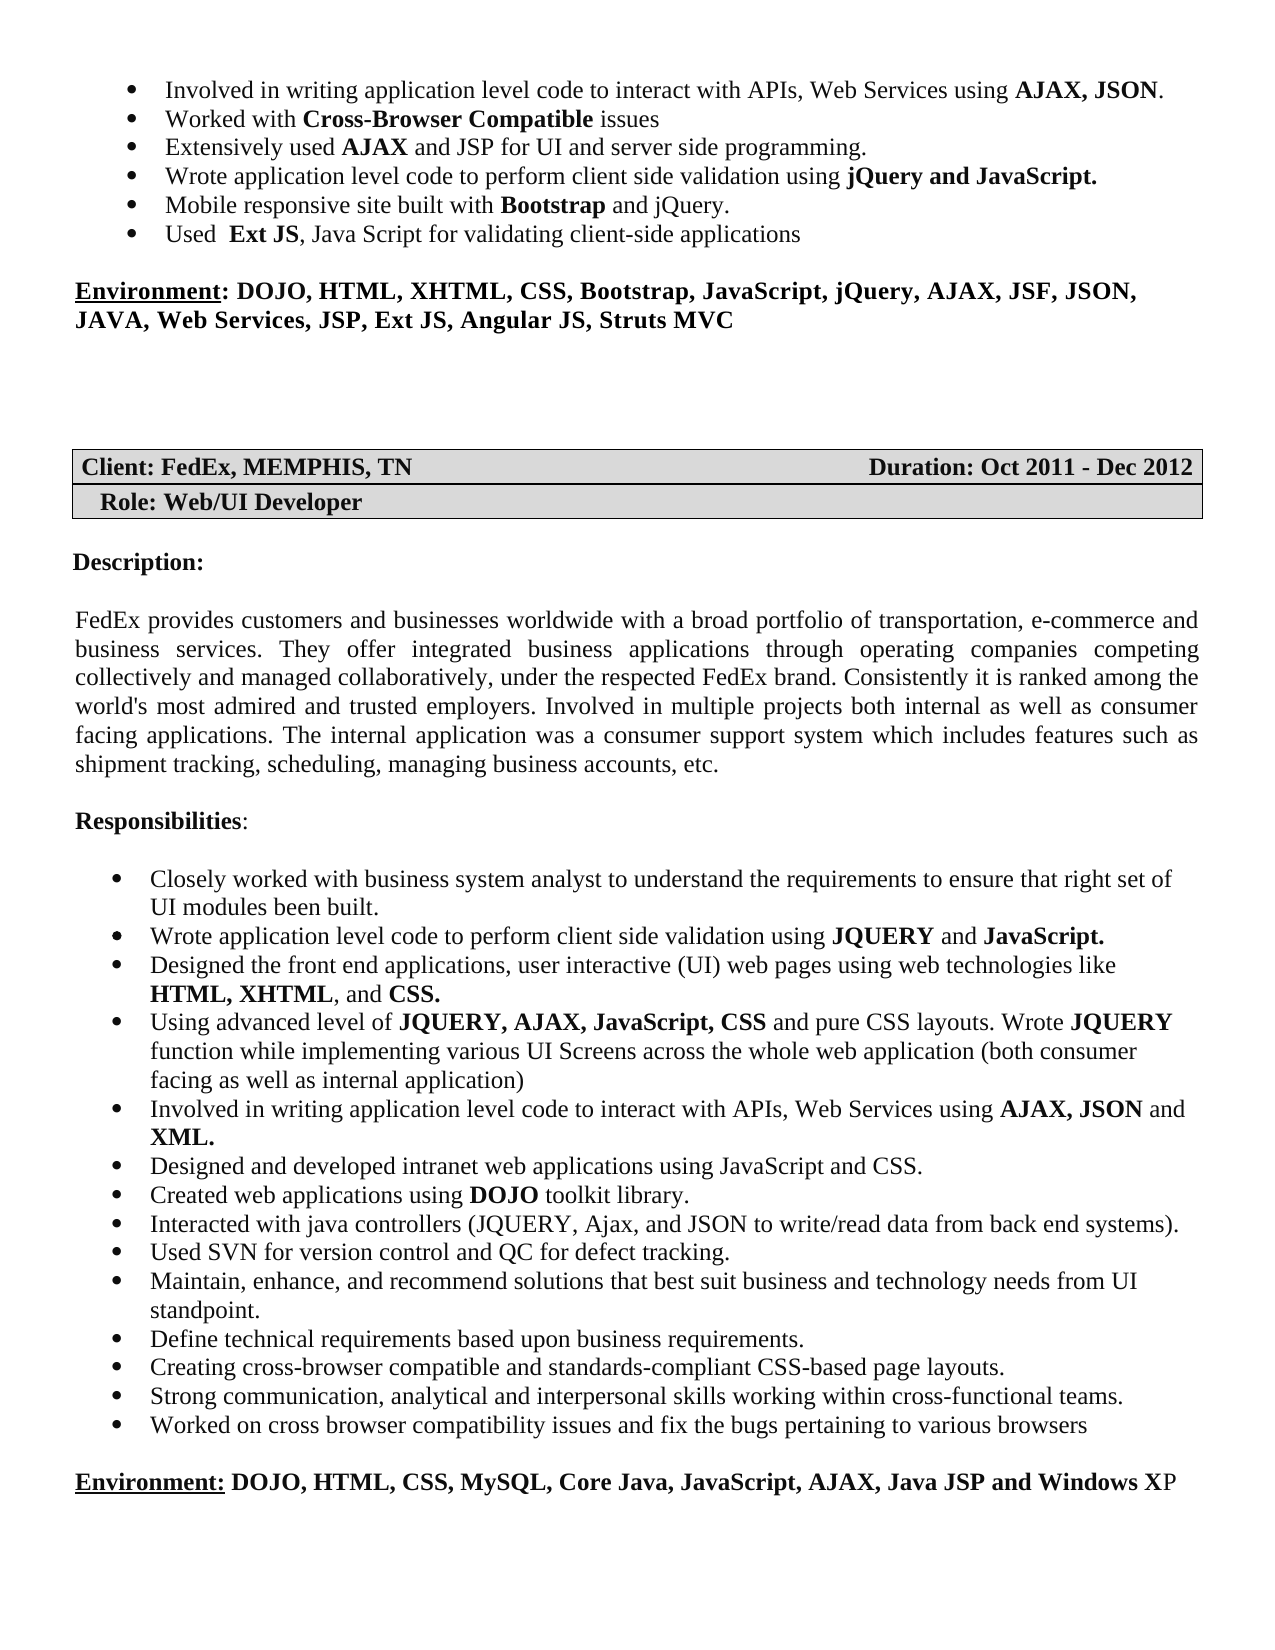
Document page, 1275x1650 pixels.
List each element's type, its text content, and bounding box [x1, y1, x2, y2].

list Designed and developed intranet web applications using JavaScript and CSS. [112, 1151, 1200, 1180]
list Worked with Cross-Browser Compatible issues [127, 104, 1200, 132]
list Used SVN for version control and QC for defect tracking. [112, 1237, 1200, 1266]
list Creating cross-browser compatible and standards-compliant CSS-based page layouts. [112, 1352, 1200, 1381]
list Used Ext JS, Java Script for validating client-side applications [127, 219, 1200, 247]
text Environment: DOJO, HTML, XHTML, CSS, Bootstrap, JavaScript, jQuery, AJAX, JSF, JSON, JAVA, Web Services, JSP, Ext JS, Angular JS, Struts MVC [75, 276, 1200, 334]
text Client: FedEx, MEMPHIS, TN Duration: Oct 2011 - Dec 2012 [73, 450, 1202, 483]
list Created web applications using DOJO toolkit library. [112, 1180, 1200, 1209]
list Interacted with java controllers (JQUERY, Ajax, and JSON to write/read data from back end systems). [112, 1209, 1200, 1237]
list Maintain, enhance, and recommend solutions that best suit business and technology needs from UI standpoint. [112, 1266, 1200, 1324]
list Worked on cross browser compatibility issues and fix the bugs pertaining to various browsers [112, 1410, 1200, 1439]
list Strong communication, analytical and interpersonal skills working within cross-functional teams. [112, 1381, 1200, 1410]
list Using advanced level of JQUERY, AJAX, JavaScript, CSS and pure CSS layouts. Wrote JQUERY function while implementing various UI Screens across the whole web application (both consumer facing as well as internal application) [112, 1007, 1200, 1094]
list Extensively used AJAX and JSP for UI and server side programming. [127, 132, 1200, 161]
text Environment: DOJO, HTML, CSS, MySQL, Core Java, JavaScript, AJAX, Java JSP and Windows XP [75, 1467, 1200, 1496]
text Role: Web/UI Developer [73, 485, 1202, 518]
list Mobile responsive site built with Bootstrap and jQuery. [127, 190, 1200, 219]
list Involved in writing application level code to interact with APIs, Web Services using AJAX, JSON. [127, 75, 1200, 104]
text FedEx provides customers and businesses worldwide with a broad portfolio of transportation, e-commerce and business services. They offer integrated business applications through operating companies competing collectively and managed collaboratively, under the respected FedEx brand. Consistently it is ranked among the world's most admired and trusted employers. Involved in multiple projects both internal as well as consumer facing applications. The internal application was a consumer support system which includes features such as shipment tracking, scheduling, managing business accounts, etc. [75, 605, 1200, 777]
text Description: [60, 547, 1200, 576]
list Wrote application level code to perform client side validation using jQuery and JavaScript. [127, 161, 1200, 190]
list Involved in writing application level code to interact with APIs, Web Services using AJAX, JSON and XML. [112, 1094, 1200, 1151]
list Designed the front end applications, user interactive (UI) web pages using web technologies like HTML, XHTML, and CSS. [112, 950, 1200, 1007]
text Responsibilities: [75, 806, 1200, 835]
list Wrote application level code to perform client side validation using JQUERY and JavaScript. [112, 921, 1200, 950]
list Define technical requirements based upon business requirements. [112, 1324, 1200, 1352]
list Closely worked with business system analyst to understand the requirements to ensure that right set of UI modules been built. [112, 864, 1200, 921]
